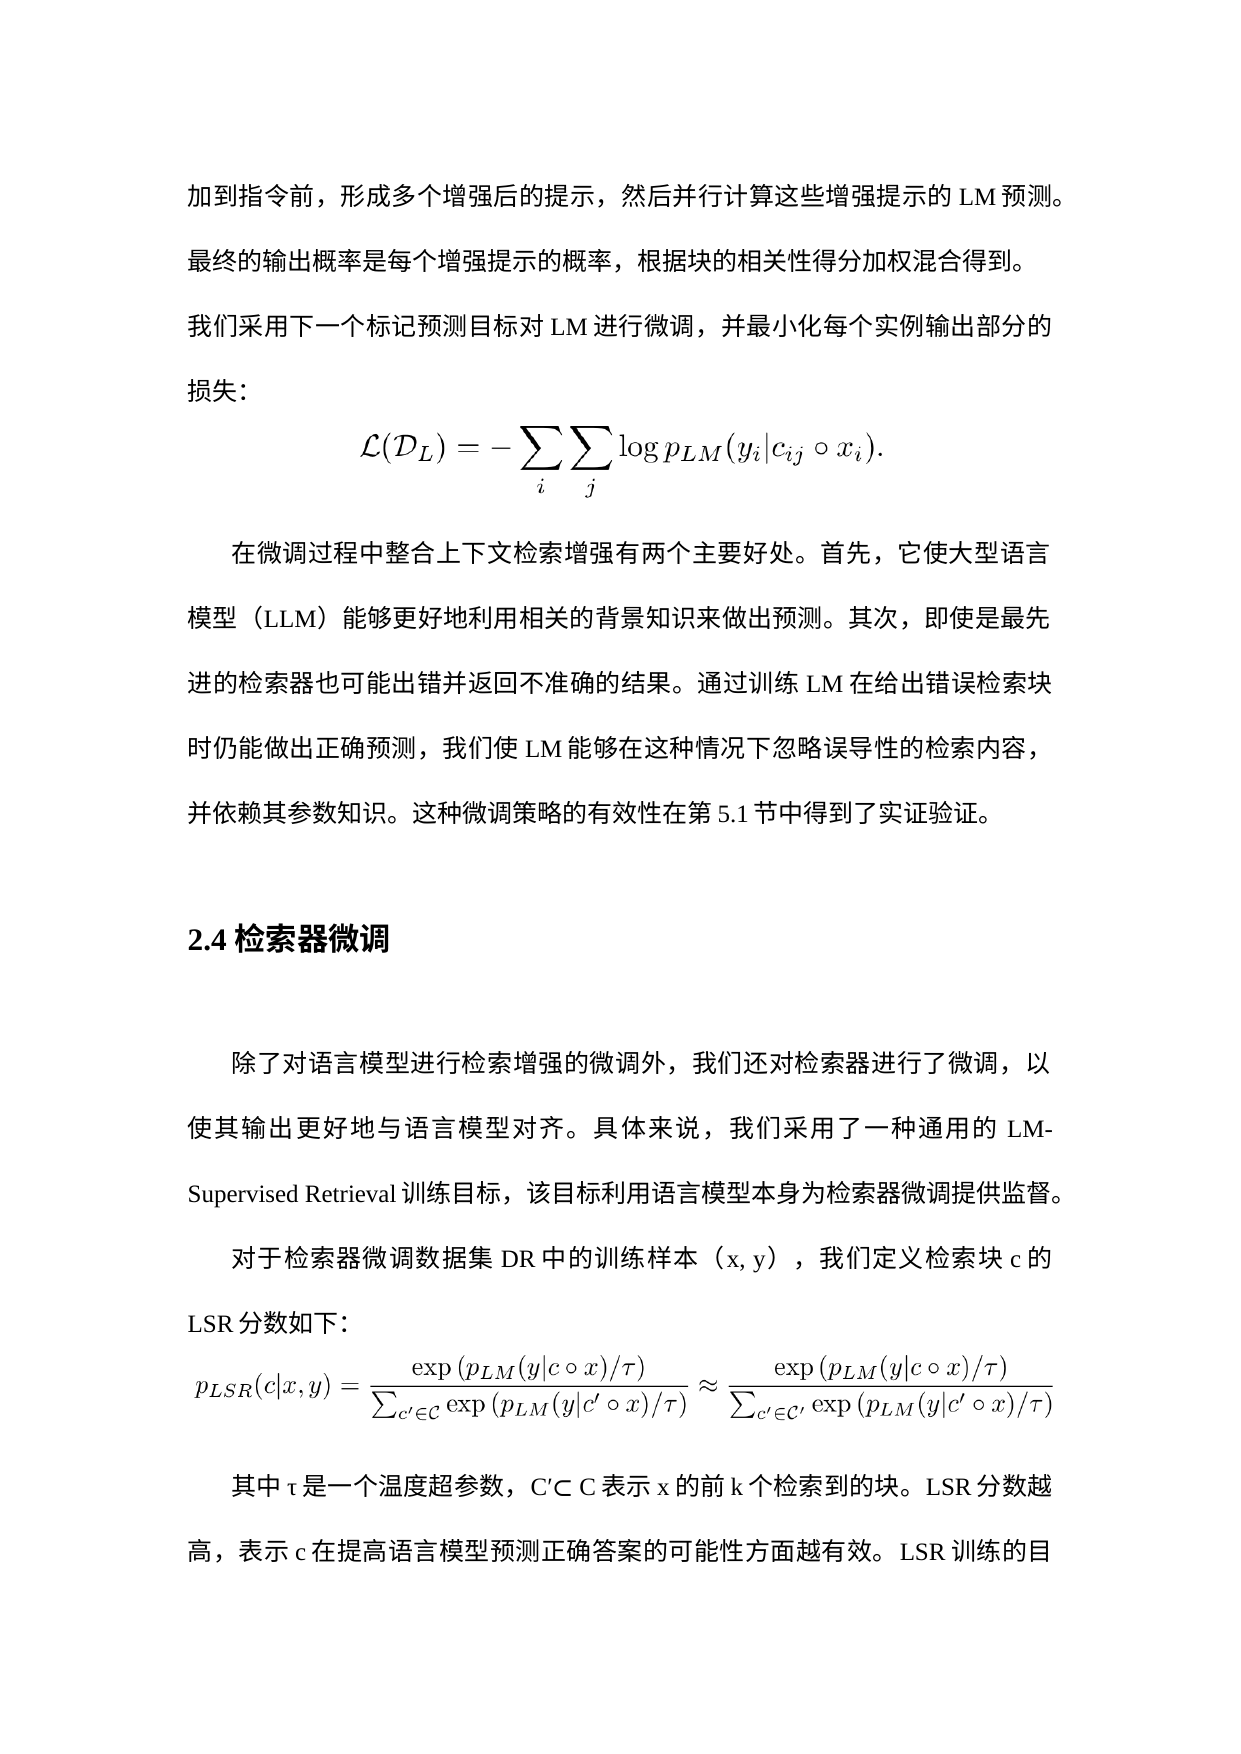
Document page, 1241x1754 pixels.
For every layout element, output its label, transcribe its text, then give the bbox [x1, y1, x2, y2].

subtitle 2.4 检索器微调 [187, 904, 1053, 969]
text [187, 162, 1053, 292]
picture [187, 1354, 1053, 1424]
text 在微调过程中整合上下文检索增强有两个主要好处。首先，它使大型语言模型（LLM）能够更好地利用相关的背景知识来做出预测。其次，即使是最先进的检索器也可能出错并返回不准确的结果。通过训练LM在给出错误检索块时仍能做出正确预测，我们使LM能够在这种情况下忽略误导性的检索内容，并依赖其参数知识。这种微调策略的有效性在第5.1节中得到了实证验证。 [187, 519, 1053, 844]
picture [355, 422, 885, 500]
text 我们采用下一个标记预测目标对LM进行微调，并最小化每个实例输出部分的损失： [187, 292, 1053, 422]
text 对于检索器微调数据集DR中的训练样本（x, y），我们定义检索块c的LSR分数如下： [187, 1224, 1053, 1354]
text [187, 1452, 1053, 1582]
text 除了对语言模型进行检索增强的微调外，我们还对检索器进行了微调，以使其输出更好地与语言模型对齐。具体来说，我们采用了一种通用的LM-Supervised Retrieval训练目标，该目标利用语言模型本身为检索器微调提供监督。 [187, 1029, 1053, 1224]
